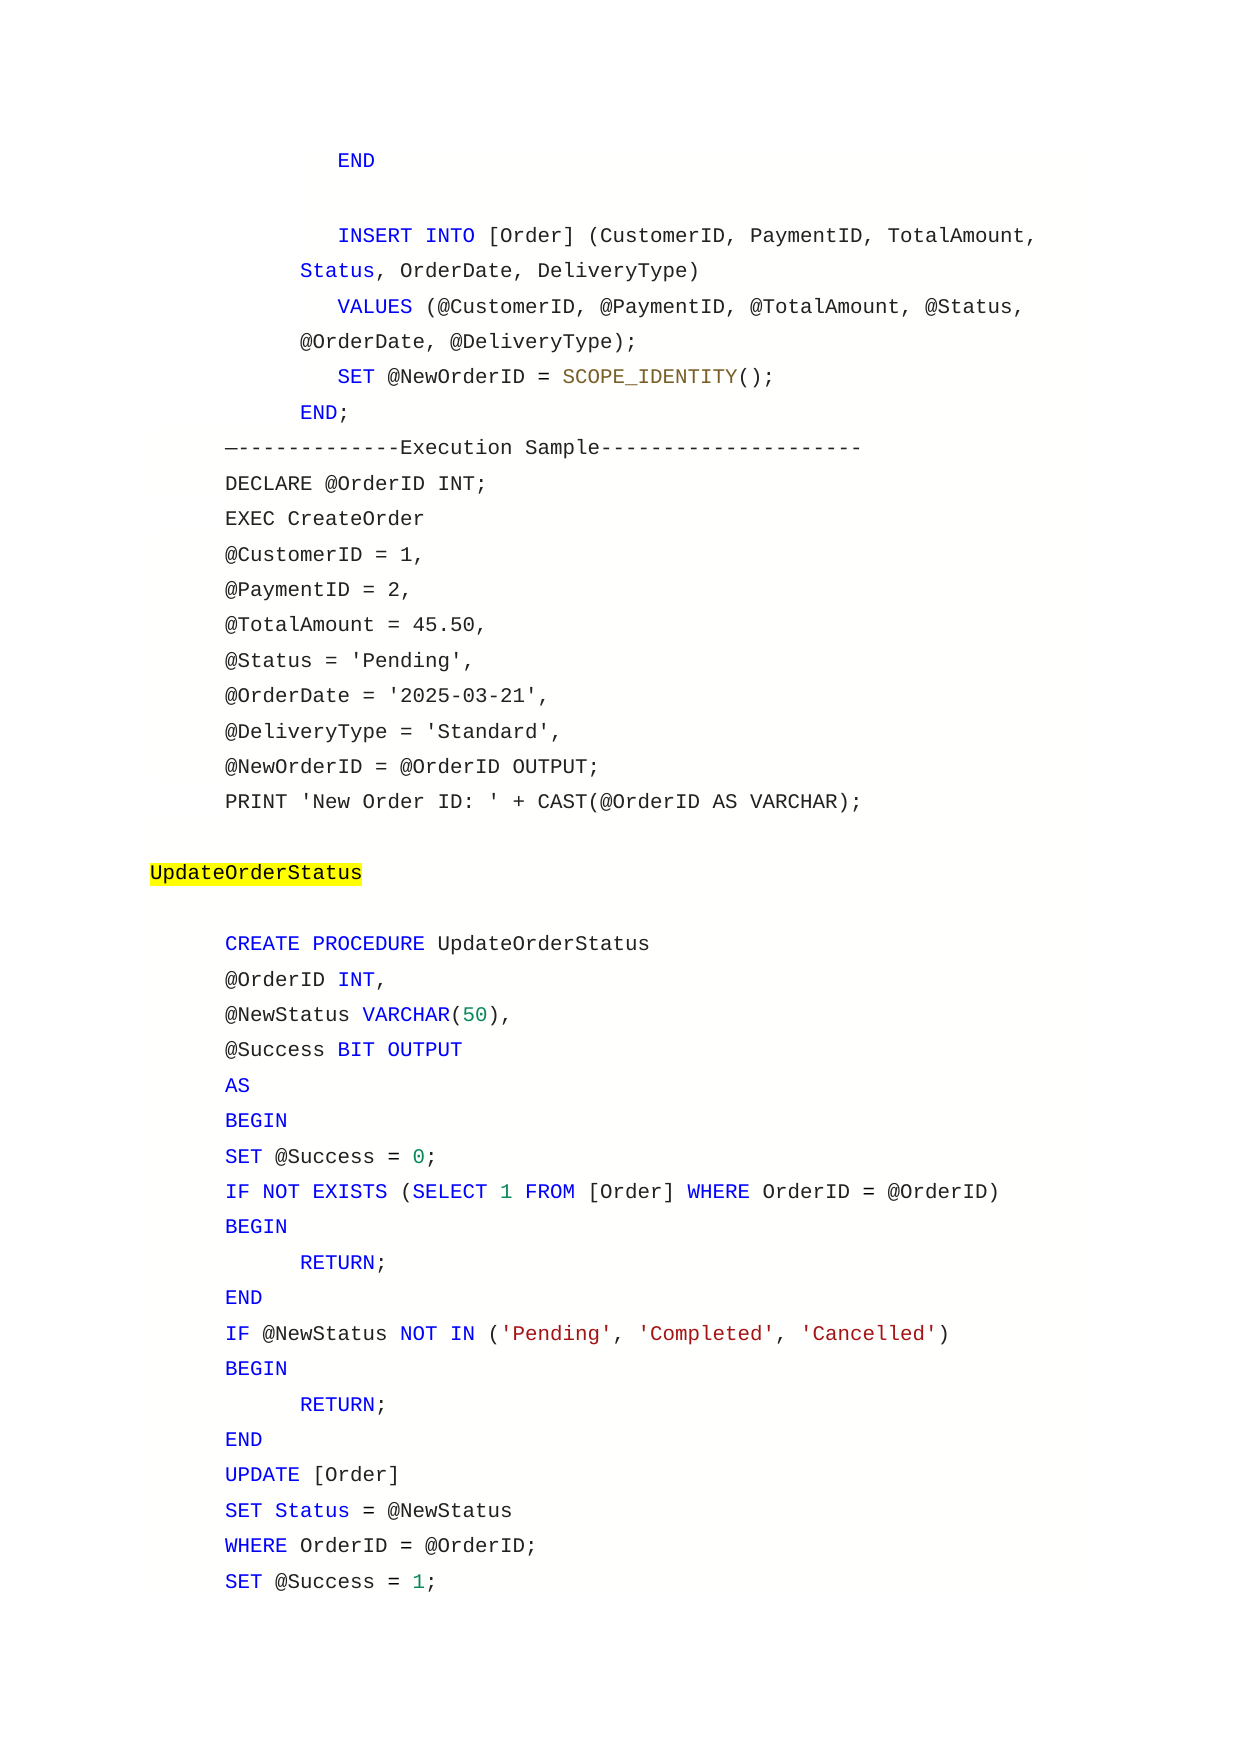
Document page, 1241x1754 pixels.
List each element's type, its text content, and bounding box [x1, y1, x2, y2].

text IF @NewStatus NOT IN ('Pending', 'Completed', 'Cancelled') [150, 1323, 1090, 1346]
text SET @Success = 0; [150, 1146, 1090, 1169]
text SET @Success = 1; [150, 1571, 1090, 1594]
text @PaymentID = 2, [150, 579, 1090, 603]
text @OrderDate = '2025-03-21', [150, 685, 1090, 709]
text BEGIN [150, 1110, 1090, 1134]
text BEGIN [150, 1217, 1090, 1240]
text @OrderID INT, [150, 969, 1090, 992]
text PRINT 'New Order ID: ' + CAST(@OrderID AS VARCHAR); [225, 792, 1090, 815]
text CREATE PROCEDURE UpdateOrderStatus [150, 933, 1090, 957]
text WHERE OrderID = @OrderID; [150, 1535, 1090, 1559]
text BEGIN [150, 1358, 1090, 1382]
text SET @NewOrderID = SCOPE_IDENTITY(); [300, 367, 1090, 390]
text END; [300, 402, 1090, 426]
text @NewStatus VARCHAR(50), [150, 1004, 1090, 1028]
text UPDATE [Order] [150, 1464, 1090, 1488]
text IF NOT EXISTS (SELECT 1 FROM [Order] WHERE OrderID = @OrderID) [150, 1181, 1090, 1205]
text @TotalAmount = 45.50, [150, 614, 1090, 638]
text UpdateOrderStatus [150, 862, 1090, 886]
text SET Status = @NewStatus [150, 1500, 1090, 1523]
text VALUES (@CustomerID, @PaymentID, @TotalAmount, @Status, @OrderDate, @DeliveryType); [300, 296, 1090, 355]
text —-------------Execution Sample--------------------- [150, 437, 1090, 461]
text @Success BIT OUTPUT [150, 1039, 1090, 1063]
text END [300, 150, 1090, 174]
text END [150, 1287, 1090, 1311]
text @NewOrderID = @OrderID OUTPUT; [150, 756, 1090, 780]
text RETURN; [150, 1394, 1090, 1417]
text @CustomerID = 1, [150, 544, 1090, 567]
text INSERT INTO [Order] (CustomerID, PaymentID, TotalAmount, Status, OrderDate, DeliveryType) [300, 225, 1090, 284]
text END [150, 1429, 1090, 1453]
text AS [150, 1075, 1090, 1098]
text RETURN; [150, 1252, 1090, 1276]
text EXEC CreateOrder [225, 508, 1090, 532]
text DECLARE @OrderID INT; [150, 473, 1090, 496]
text @DeliveryType = 'Standard', [150, 721, 1090, 744]
text @Status = 'Pending', [150, 650, 1090, 673]
